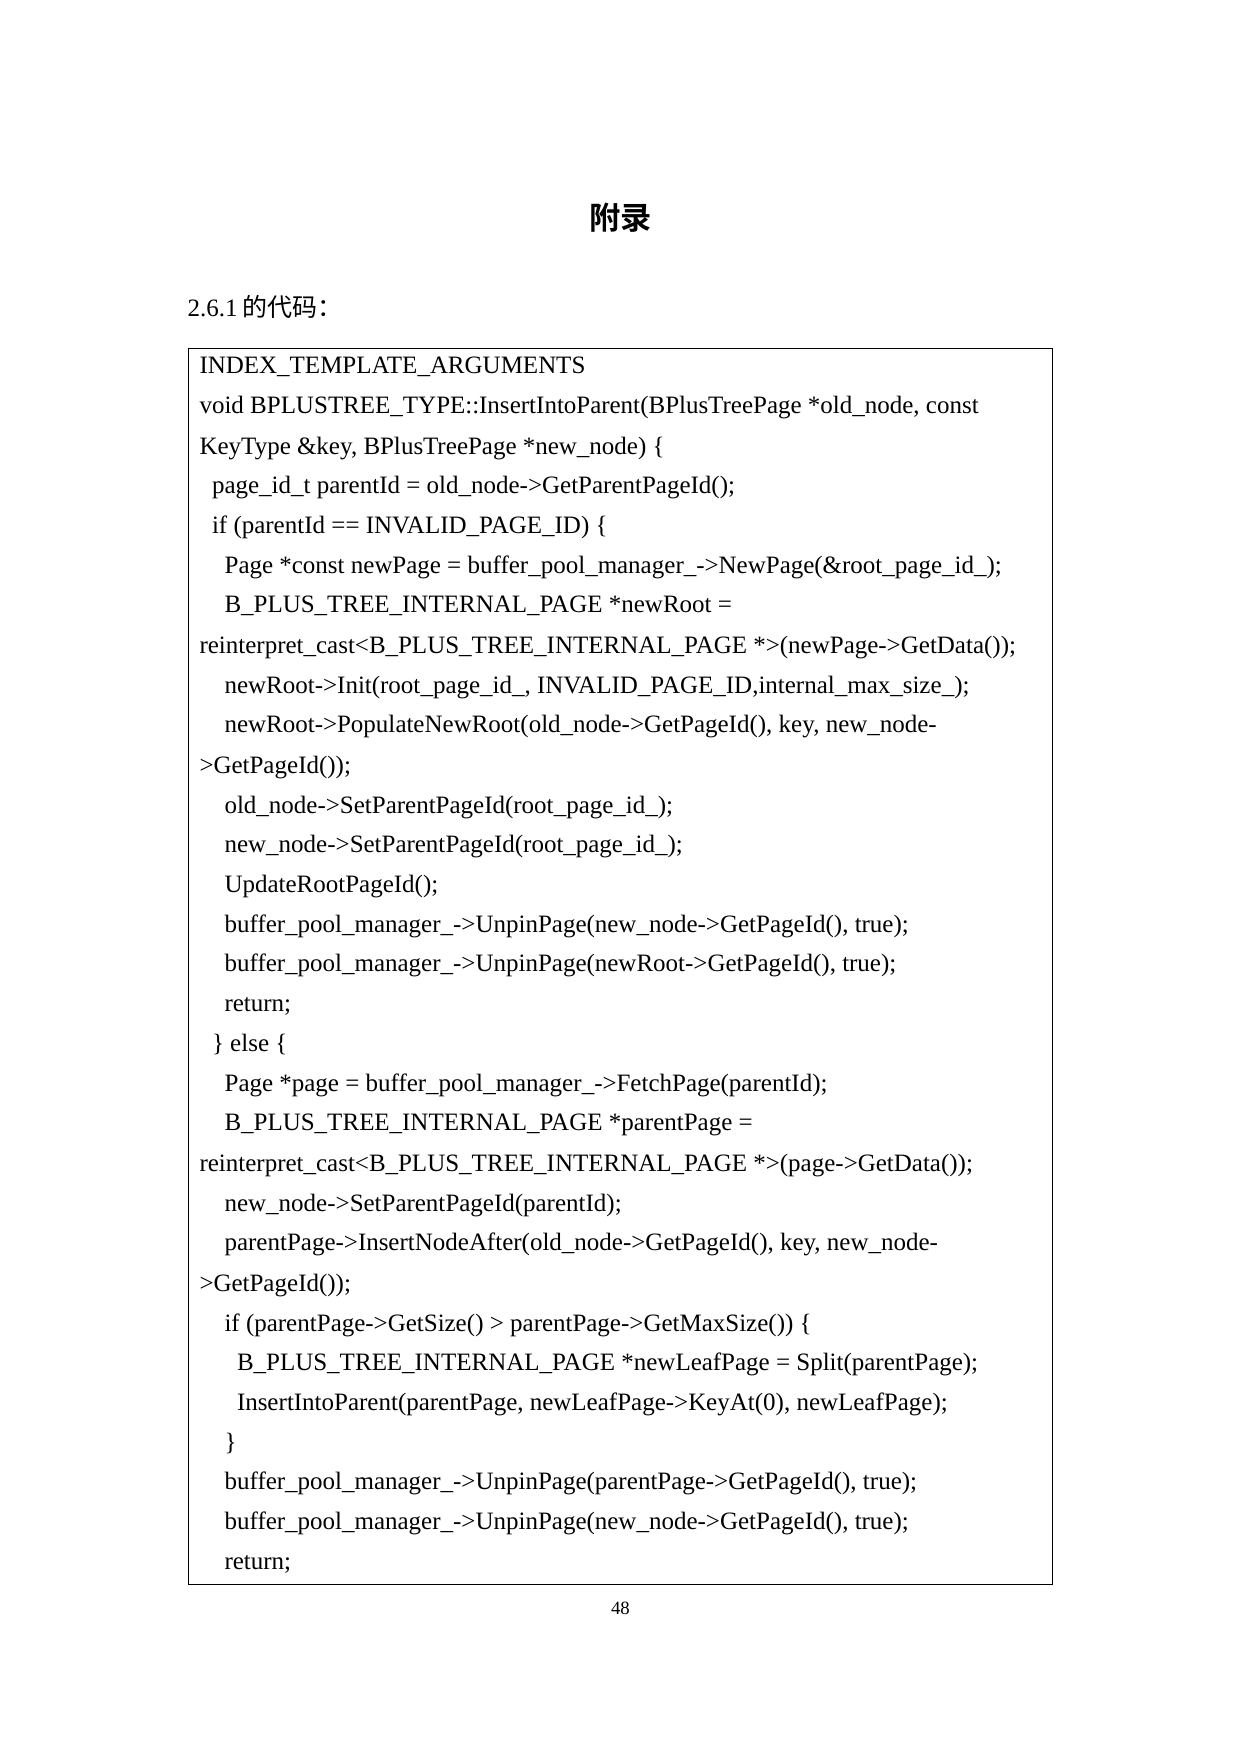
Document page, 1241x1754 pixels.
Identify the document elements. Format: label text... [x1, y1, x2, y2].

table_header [189, 349, 1052, 1583]
subtitle 附录 [187, 183, 1053, 248]
text 2.6.1的代码： [187, 273, 1053, 338]
